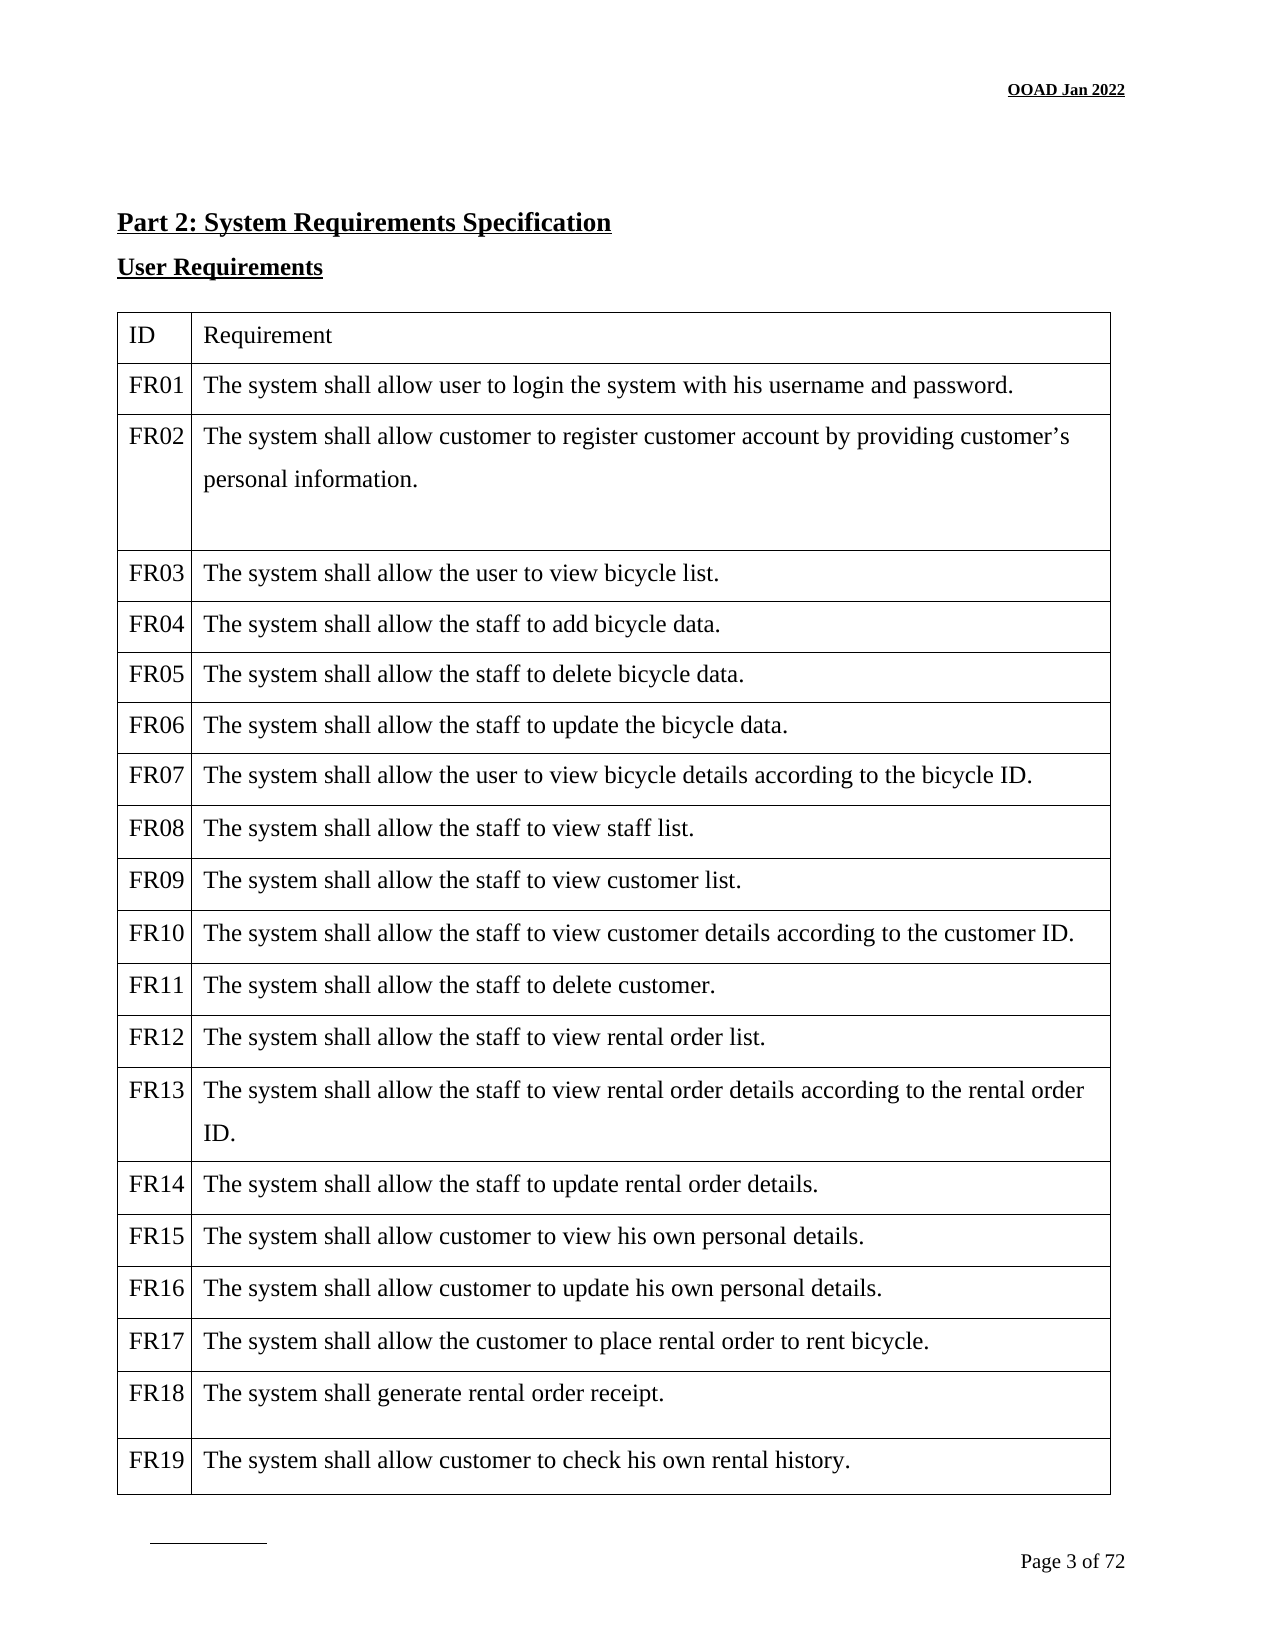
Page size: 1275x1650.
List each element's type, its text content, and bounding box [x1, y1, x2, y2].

text User Requirements [117, 252, 1125, 281]
table_cell FR09 [118, 859, 191, 910]
table_cell FR16 [118, 1267, 191, 1318]
table_header Requirement [192, 313, 1110, 363]
table_cell FR04 [118, 602, 191, 652]
table_cell FR01 [118, 364, 191, 413]
table_cell The system shall allow the staff to view rental order details according to the rental order ID. [192, 1068, 1110, 1161]
table_cell The system shall generate rental order receipt. [192, 1372, 1110, 1438]
table_cell FR05 [118, 653, 191, 702]
table_cell FR02 [118, 415, 191, 550]
table_cell The system shall allow the staff to delete customer. [192, 964, 1110, 1015]
table_cell The system shall allow the staff to view customer list. [192, 859, 1110, 910]
table_cell The system shall allow customer to update his own personal details. [192, 1267, 1110, 1318]
table_cell FR10 [118, 911, 191, 962]
table_cell FR13 [118, 1068, 191, 1161]
table_cell FR08 [118, 806, 191, 858]
table_cell The system shall allow customer to view his own personal details. [192, 1215, 1110, 1266]
table_cell The system shall allow the staff to update rental order details. [192, 1162, 1110, 1213]
table_cell The system shall allow the staff to view customer details according to the customer ID. [192, 911, 1110, 962]
table_cell FR14 [118, 1162, 191, 1213]
table_cell The system shall allow the staff to delete bicycle data. [192, 653, 1110, 702]
table_cell FR06 [118, 703, 191, 753]
table_cell FR12 [118, 1016, 191, 1067]
table_cell FR11 [118, 964, 191, 1015]
text Part 2: System Requirements Specification [117, 206, 1125, 237]
table_cell FR17 [118, 1319, 191, 1371]
table_cell The system shall allow the staff to view staff list. [192, 806, 1110, 858]
table_cell The system shall allow user to login the system with his username and password. [192, 364, 1110, 413]
table_cell FR07 [118, 754, 191, 805]
table_cell FR15 [118, 1215, 191, 1266]
table_cell FR03 [118, 551, 191, 601]
table_cell The system shall allow the user to view bicycle details according to the bicycle ID. [192, 754, 1110, 805]
table_cell FR19 [118, 1439, 191, 1494]
table_header ID [118, 313, 191, 363]
table_cell The system shall allow the staff to view rental order list. [192, 1016, 1110, 1067]
table_cell The system shall allow the user to view bicycle list. [192, 551, 1110, 601]
table_cell The system shall allow customer to register customer account by providing customer’s personal information. [192, 415, 1110, 550]
table_cell The system shall allow the customer to place rental order to rent bicycle. [192, 1319, 1110, 1371]
table_cell The system shall allow the staff to update the bicycle data. [192, 703, 1110, 753]
table_cell FR18 [118, 1372, 191, 1438]
table_cell The system shall allow customer to check his own rental history. [192, 1439, 1110, 1494]
table_cell The system shall allow the staff to add bicycle data. [192, 602, 1110, 652]
